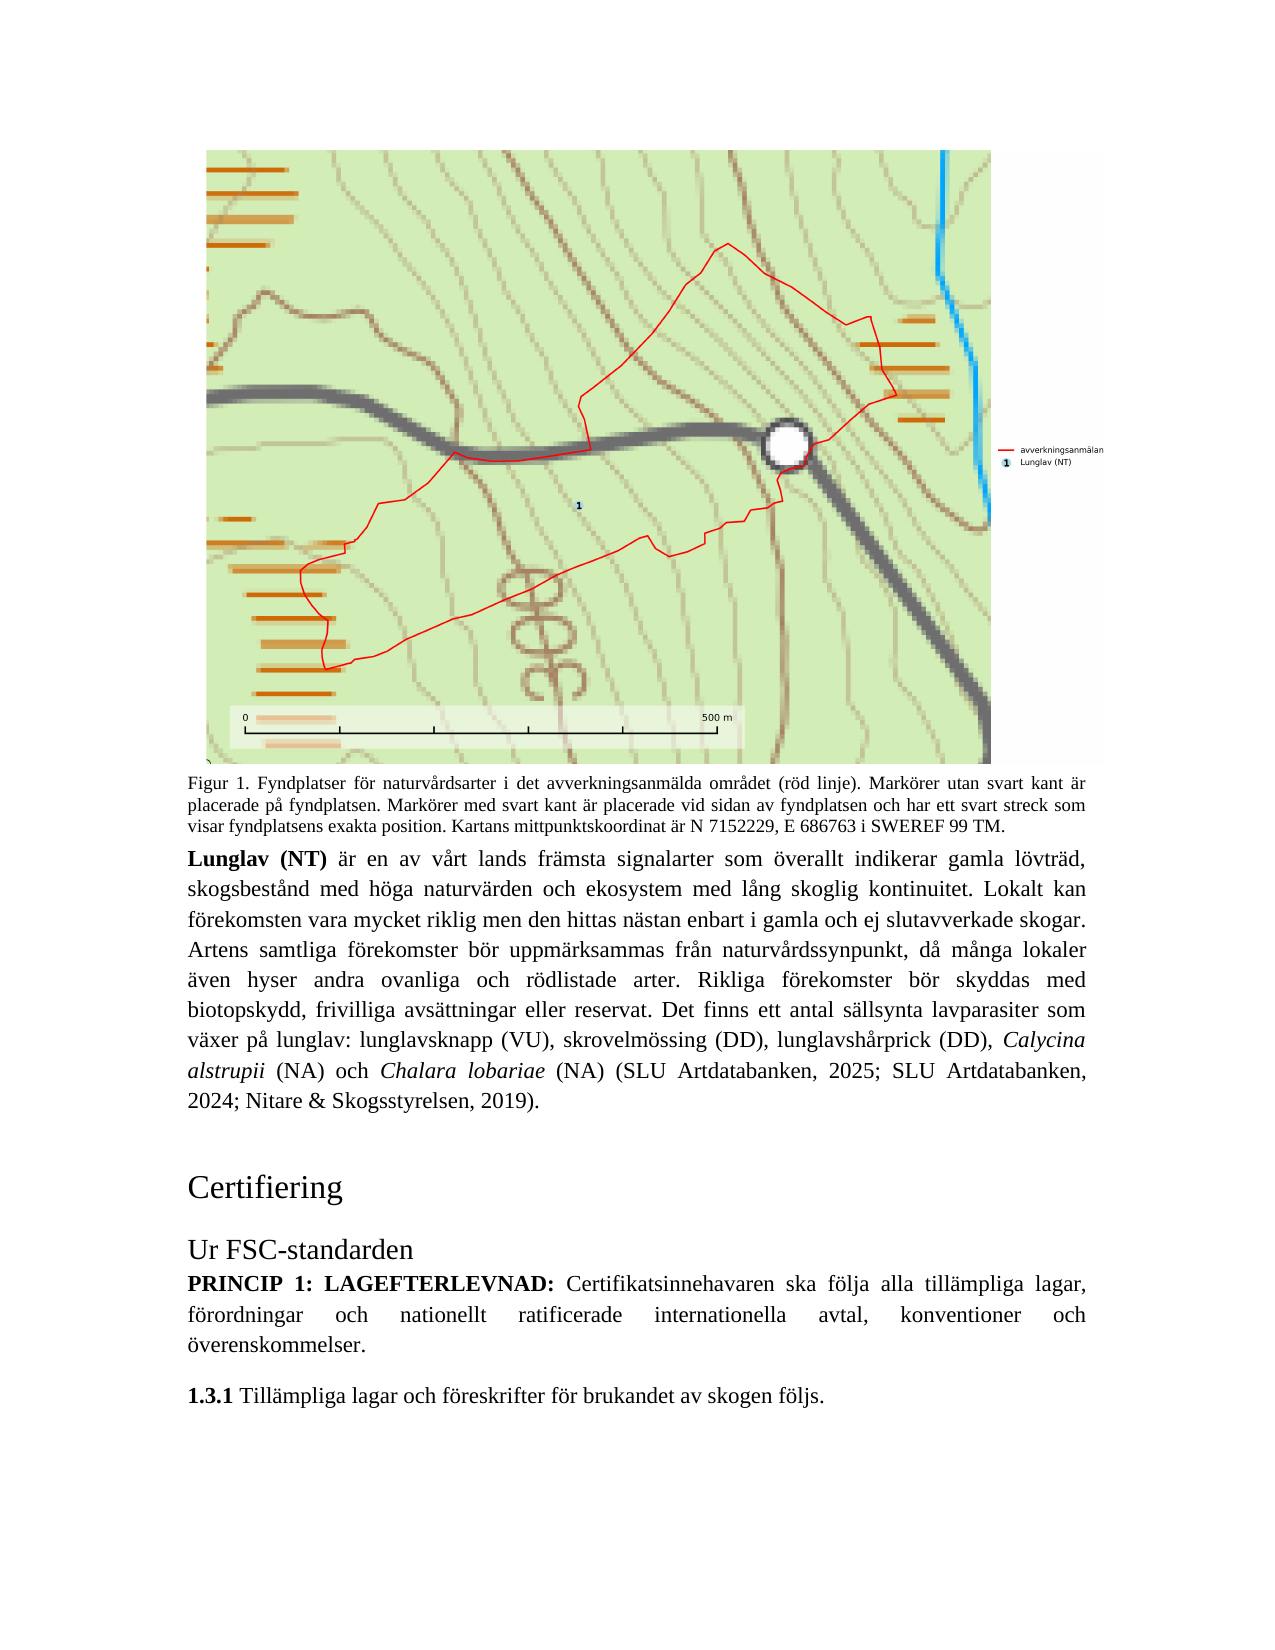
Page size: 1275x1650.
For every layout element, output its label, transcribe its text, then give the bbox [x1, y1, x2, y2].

text PRINCIP 1: LAGEFTERLEVNAD: Certifikatsinnehavaren ska följa alla tillämpliga lagar, förordningar och nationellt ratificerade internationella avtal, konventioner och överenskommelser. [187, 1271, 1087, 1357]
text Lunglav (NT) är en av vårt lands främsta signalarter som överallt indikerar gamla lövträd, skogsbestånd med höga naturvärden och ekosystem med lång skoglig kontinuitet. Lokalt kan förekomsten vara mycket riklig men den hittas nästan enbart i gamla och ej slutavverkade skogar. Artens samtliga förekomster bör uppmärksammas från naturvårdssynpunkt, då många lokaler även hyser andra ovanliga och rödlistade arter. Rikliga förekomster bör skyddas med biotopskydd, frivilliga avsättningar eller reservat. Det finns ett antal sällsynta lavparasiter som växer på lunglav: lunglavsknapp (VU), skrovelmössing (DD), lunglavshårprick (DD), Calycina alstrupii (NA) och Chalara lobariae (NA) (SLU Artdatabanken, 2025; SLU Artdatabanken, 2024; Nitare & Skogsstyrelsen, 2019). [187, 845, 1087, 1113]
picture [206, 150, 1107, 764]
text 1.3.1 Tillämpliga lagar och föreskrifter för brukandet av skogen följs. [187, 1382, 1087, 1408]
subtitle Certifiering [187, 1167, 1087, 1205]
subtitle Ur FSC-standarden [187, 1232, 1087, 1266]
text Figur 1. Fyndplatser för naturvårdsarter i det avverkningsanmälda området (röd linje). Markörer utan svart kant är placerade på fyndplatsen. Markörer med svart kant är placerade vid sidan av fyndplatsen och har ett svart streck som visar fyndplatsens exakta position. Kartans mittpunktskoordinat är N 7152229, E 686763 i SWEREF 99 TM. [187, 772, 1087, 837]
